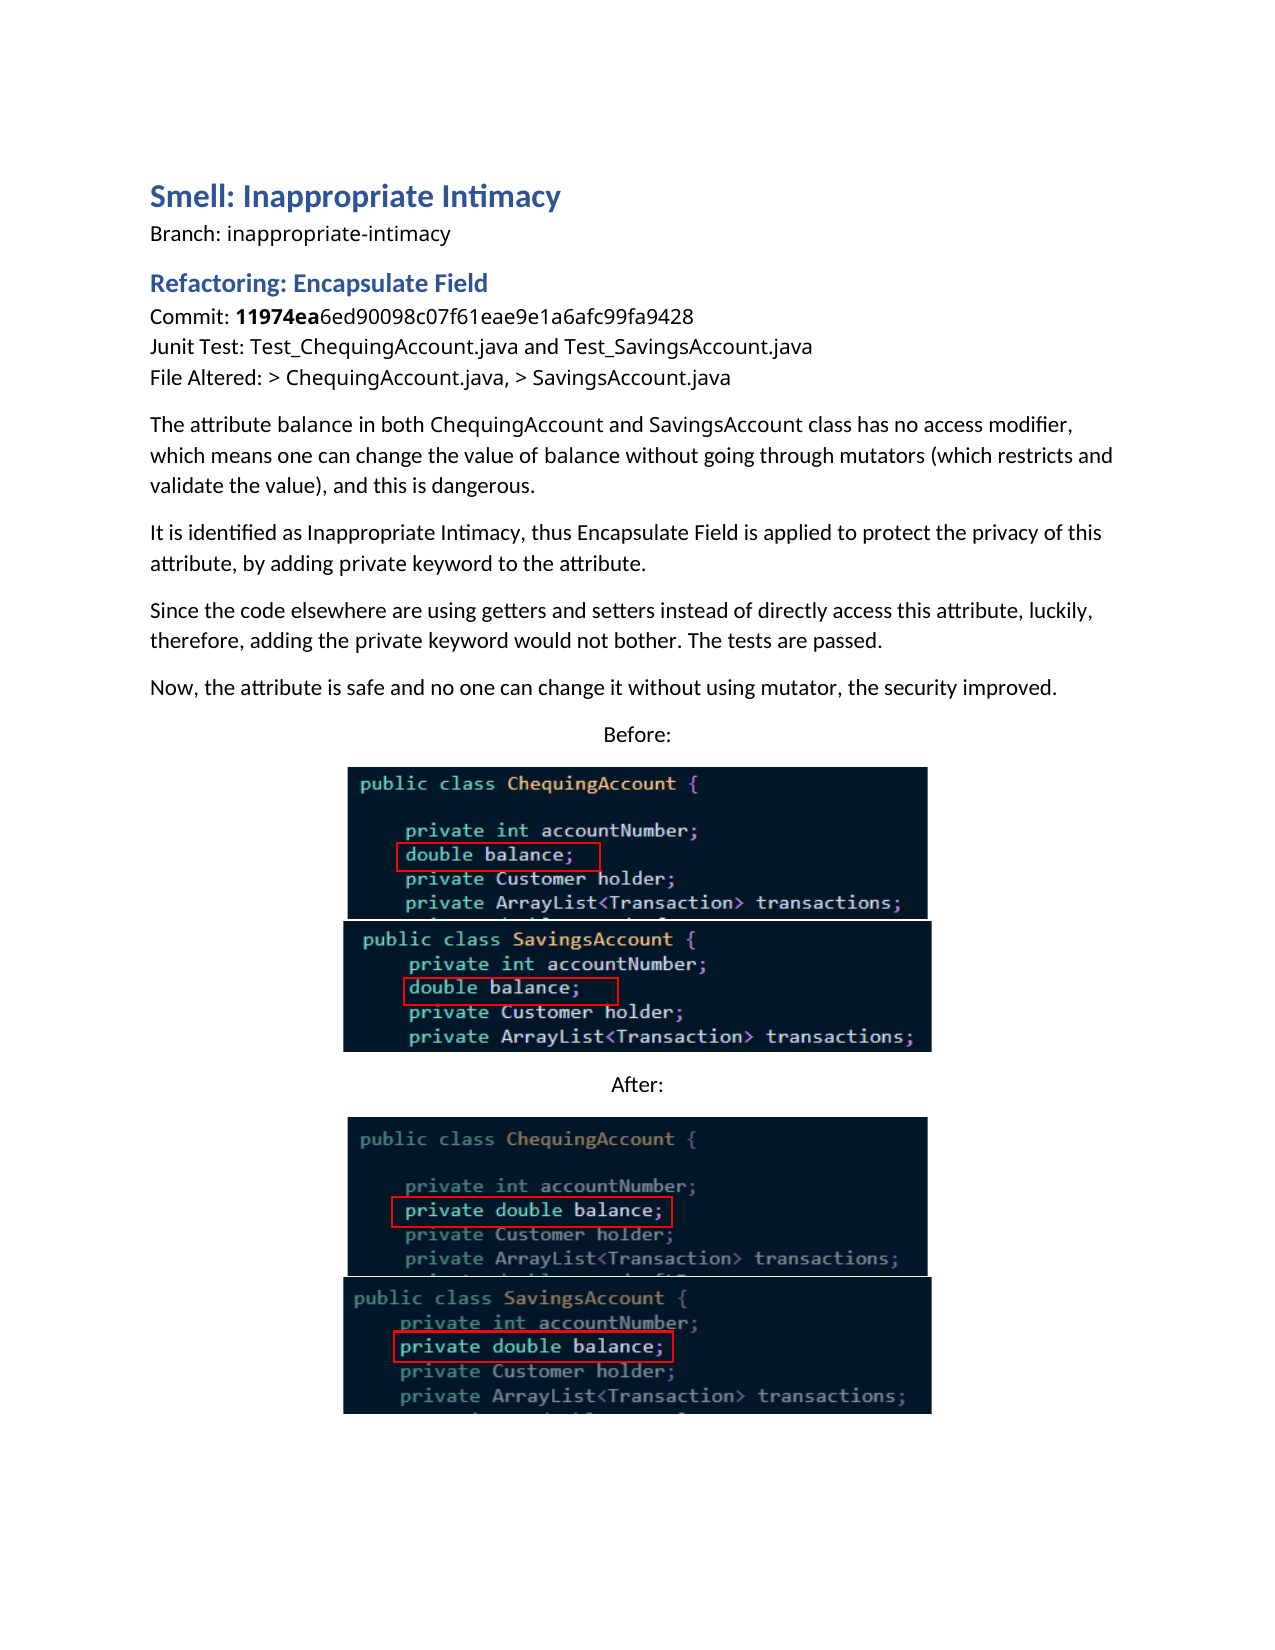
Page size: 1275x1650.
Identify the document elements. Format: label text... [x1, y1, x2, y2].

text It is identified as Inappropriate Intimacy, thus Encapsulate Field is applied to protect the privacy of this attribute, by adding private keyword to the attribute. [150, 518, 1125, 577]
picture [343, 1277, 932, 1414]
picture [343, 921, 932, 1052]
text Now, the attribute is safe and no one can change it without using mutator, the security improved. [150, 673, 1125, 702]
picture [347, 767, 928, 919]
text Commit: 11974ea6ed90098c07f61eae9e1a6afc99fa9428 [150, 302, 1125, 330]
subtitle Refactoring: Encapsulate Field [150, 266, 1125, 299]
text Branch: inappropriate-intimacy [150, 219, 1125, 247]
text Before: [150, 720, 1125, 748]
text After: [150, 1070, 1125, 1098]
text File Altered: > ChequingAccount.java, > SavingsAccount.java [150, 363, 1125, 392]
picture [347, 1117, 928, 1276]
text Junit Test: Test_ChequingAccount.java and Test_SavingsAccount.java [150, 332, 1125, 361]
text The attribute balance in both ChequingAccount and SavingsAccount class has no access modifier, which means one can change the value of balance without going through mutators (which restricts and validate the value), and this is dangerous. [150, 410, 1125, 500]
text Since the code elsewhere are using getters and setters instead of directly access this attribute, luckily, therefore, adding the private keyword would not bother. The tests are passed. [150, 596, 1125, 655]
subtitle Smell: Inappropriate Intimacy [150, 175, 1125, 216]
